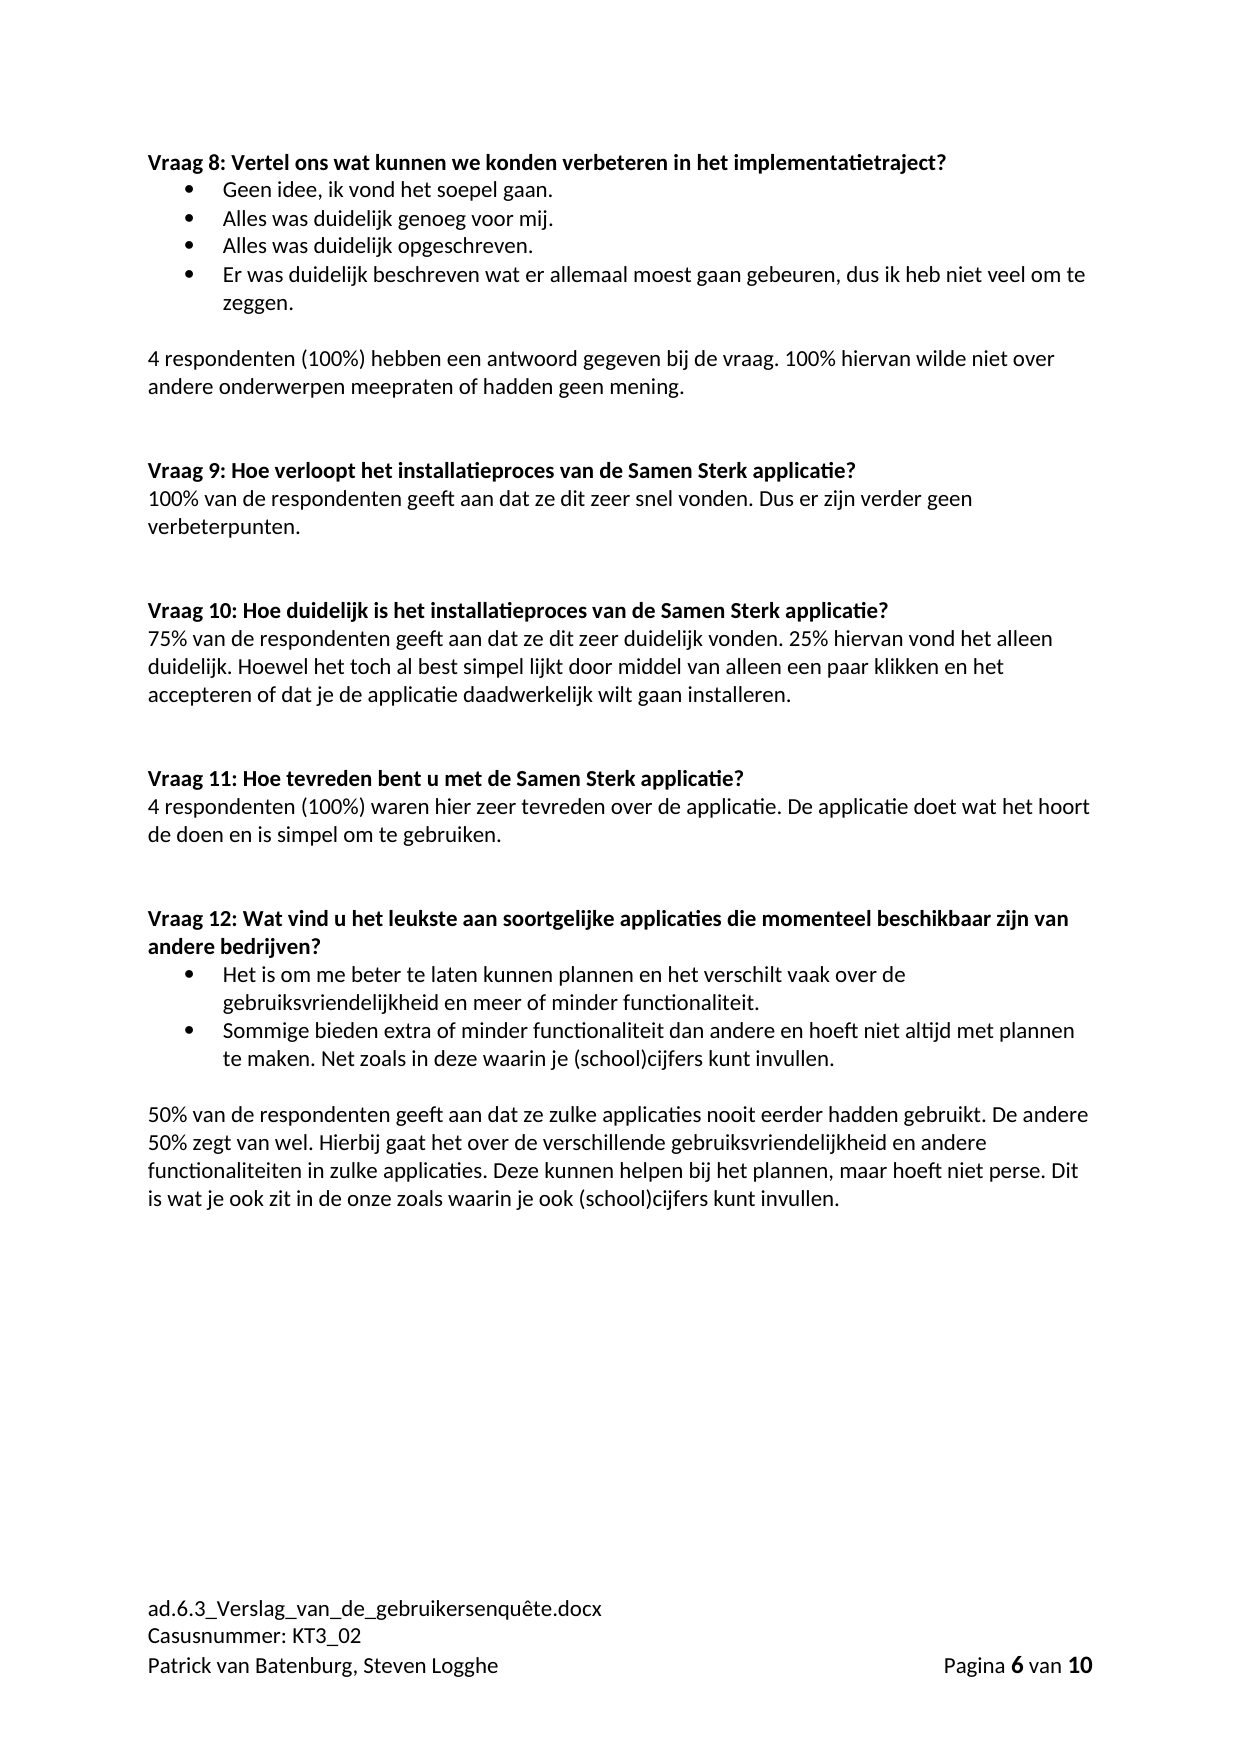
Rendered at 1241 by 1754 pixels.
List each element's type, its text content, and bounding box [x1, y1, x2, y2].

list Er was duidelijk beschreven wat er allemaal moest gaan gebeuren, dus ik heb niet veel om te zeggen. [185, 260, 1093, 316]
list Het is om me beter te laten kunnen plannen en het verschilt vaak over de gebruiksvriendelijkheid en meer of minder functionaliteit. [185, 960, 1093, 1016]
list Geen idee, ik vond het soepel gaan. [185, 176, 1093, 204]
text Vraag 11: Hoe tevreden bent u met de Samen Sterk applicatie? [148, 764, 1093, 792]
list Alles was duidelijk opgeschreven. [185, 232, 1093, 260]
text 4 respondenten (100%) hebben een antwoord gegeven bij de vraag. 100% hiervan wilde niet over andere onderwerpen meepraten of hadden geen mening. [148, 344, 1093, 400]
text 100% van de respondenten geeft aan dat ze dit zeer snel vonden. Dus er zijn verder geen verbeterpunten. [148, 484, 1093, 540]
text Vraag 12: Wat vind u het leukste aan soortgelijke applicaties die momenteel beschikbaar zijn van andere bedrijven? [148, 904, 1093, 960]
text 75% van de respondenten geeft aan dat ze dit zeer duidelijk vonden. 25% hiervan vond het alleen duidelijk. Hoewel het toch al best simpel lijkt door middel van alleen een paar klikken en het accepteren of dat je de applicatie daadwerkelijk wilt gaan installeren. [148, 624, 1093, 708]
text Vraag 10: Hoe duidelijk is het installatieproces van de Samen Sterk applicatie? [148, 596, 1093, 624]
list Sommige bieden extra of minder functionaliteit dan andere en hoeft niet altijd met plannen te maken. Net zoals in deze waarin je (school)cijfers kunt invullen. [185, 1016, 1093, 1072]
text 4 respondenten (100%) waren hier zeer tevreden over de applicatie. De applicatie doet wat het hoort de doen en is simpel om te gebruiken. [148, 792, 1093, 848]
text 50% van de respondenten geeft aan dat ze zulke applicaties nooit eerder hadden gebruikt. De andere 50% zegt van wel. Hierbij gaat het over de verschillende gebruiksvriendelijkheid en andere functionaliteiten in zulke applicaties. Deze kunnen helpen bij het plannen, maar hoeft niet perse. Dit is wat je ook zit in de onze zoals waarin je ook (school)cijfers kunt invullen. [148, 1100, 1093, 1212]
text Vraag 8: Vertel ons wat kunnen we konden verbeteren in het implementatietraject? [148, 148, 1093, 176]
list Alles was duidelijk genoeg voor mij. [185, 204, 1093, 232]
text Vraag 9: Hoe verloopt het installatieproces van de Samen Sterk applicatie? [148, 456, 1093, 484]
